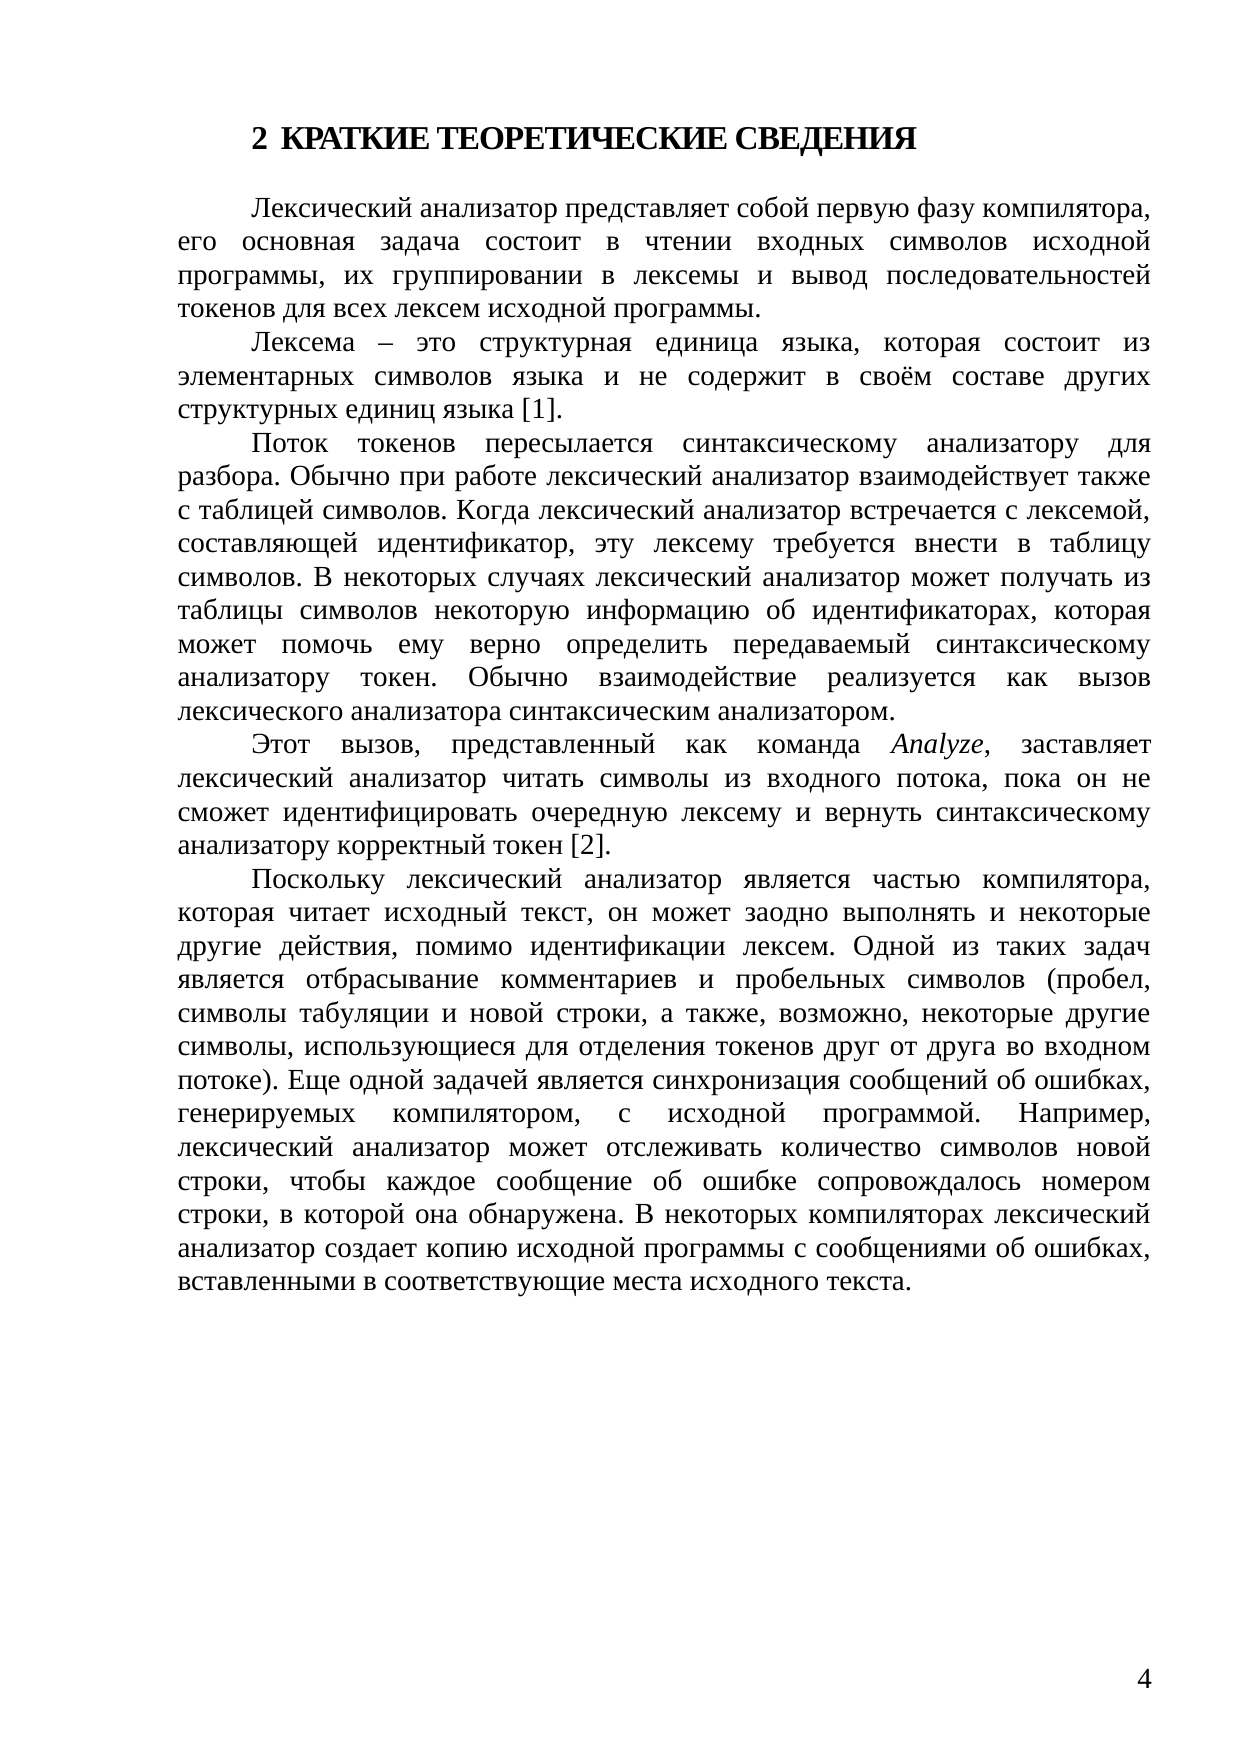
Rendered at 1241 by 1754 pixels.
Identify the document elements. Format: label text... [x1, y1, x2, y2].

text Поскольку лексический анализатор является частью компилятора, которая читает исходный текст, он может заодно выполнять и некоторые другие действия, помимо идентификации лексем. Одной из таких задач является отбрасывание комментариев и пробельных символов (пробел, символы табуляции и новой строки, а также, возможно, некоторые другие символы, использующиеся для отделения токенов друг от друга во входном потоке). Еще одной задачей является синхронизация сообщений об ошибках, генерируемых компилятором, с исходной программой. Например, лексический анализатор может отслеживать количество символов новой строки, чтобы каждое сообщение об ошибке сопровождалось номером строки, в которой она обнаружена. В некоторых компиляторах лексический анализатор создает копию исходной программы с сообщениями об ошибках, вставленными в соответствующие места исходного текста. [177, 861, 1152, 1297]
text Лексема – это структурная единица языка, которая состоит из элементарных символов языка и не содержит в своём составе других структурных единиц языка [1]. [177, 324, 1152, 425]
text Поток токенов пересылается синтаксическому анализатору для разбора. Обычно при работе лексический анализатор взаимодействует также с таблицей символов. Когда лексический анализатор встречается с лексемой, составляющей идентификатор, эту лексему требуется внести в таблицу символов. В некоторых случаях лексический анализатор может получать из таблицы символов некоторую информацию об идентификаторах, которая может помочь ему верно определить передаваемый синтаксическому анализатору токен. Обычно взаимодействие реализуется как вызов лексического анализатора синтаксическим анализатором. [177, 425, 1152, 727]
text Этот вызов, представленный как команда Analyze, заставляет лексический анализатор читать символы из входного потока, пока он не сможет идентифицировать очередную лексему и вернуть синтаксическому анализатору корректный токен [2]. [177, 727, 1152, 861]
text Лексический анализатор представляет собой первую фазу компилятора, его основная задача состоит в чтении входных символов исходной программы, их группировании в лексемы и вывод последовательностей токенов для всех лексем исходной программы. [177, 190, 1152, 324]
text 2 КРАТКИЕ ТЕОРЕТИЧЕСКИЕ СВЕДЕНИЯ [251, 118, 1152, 156]
